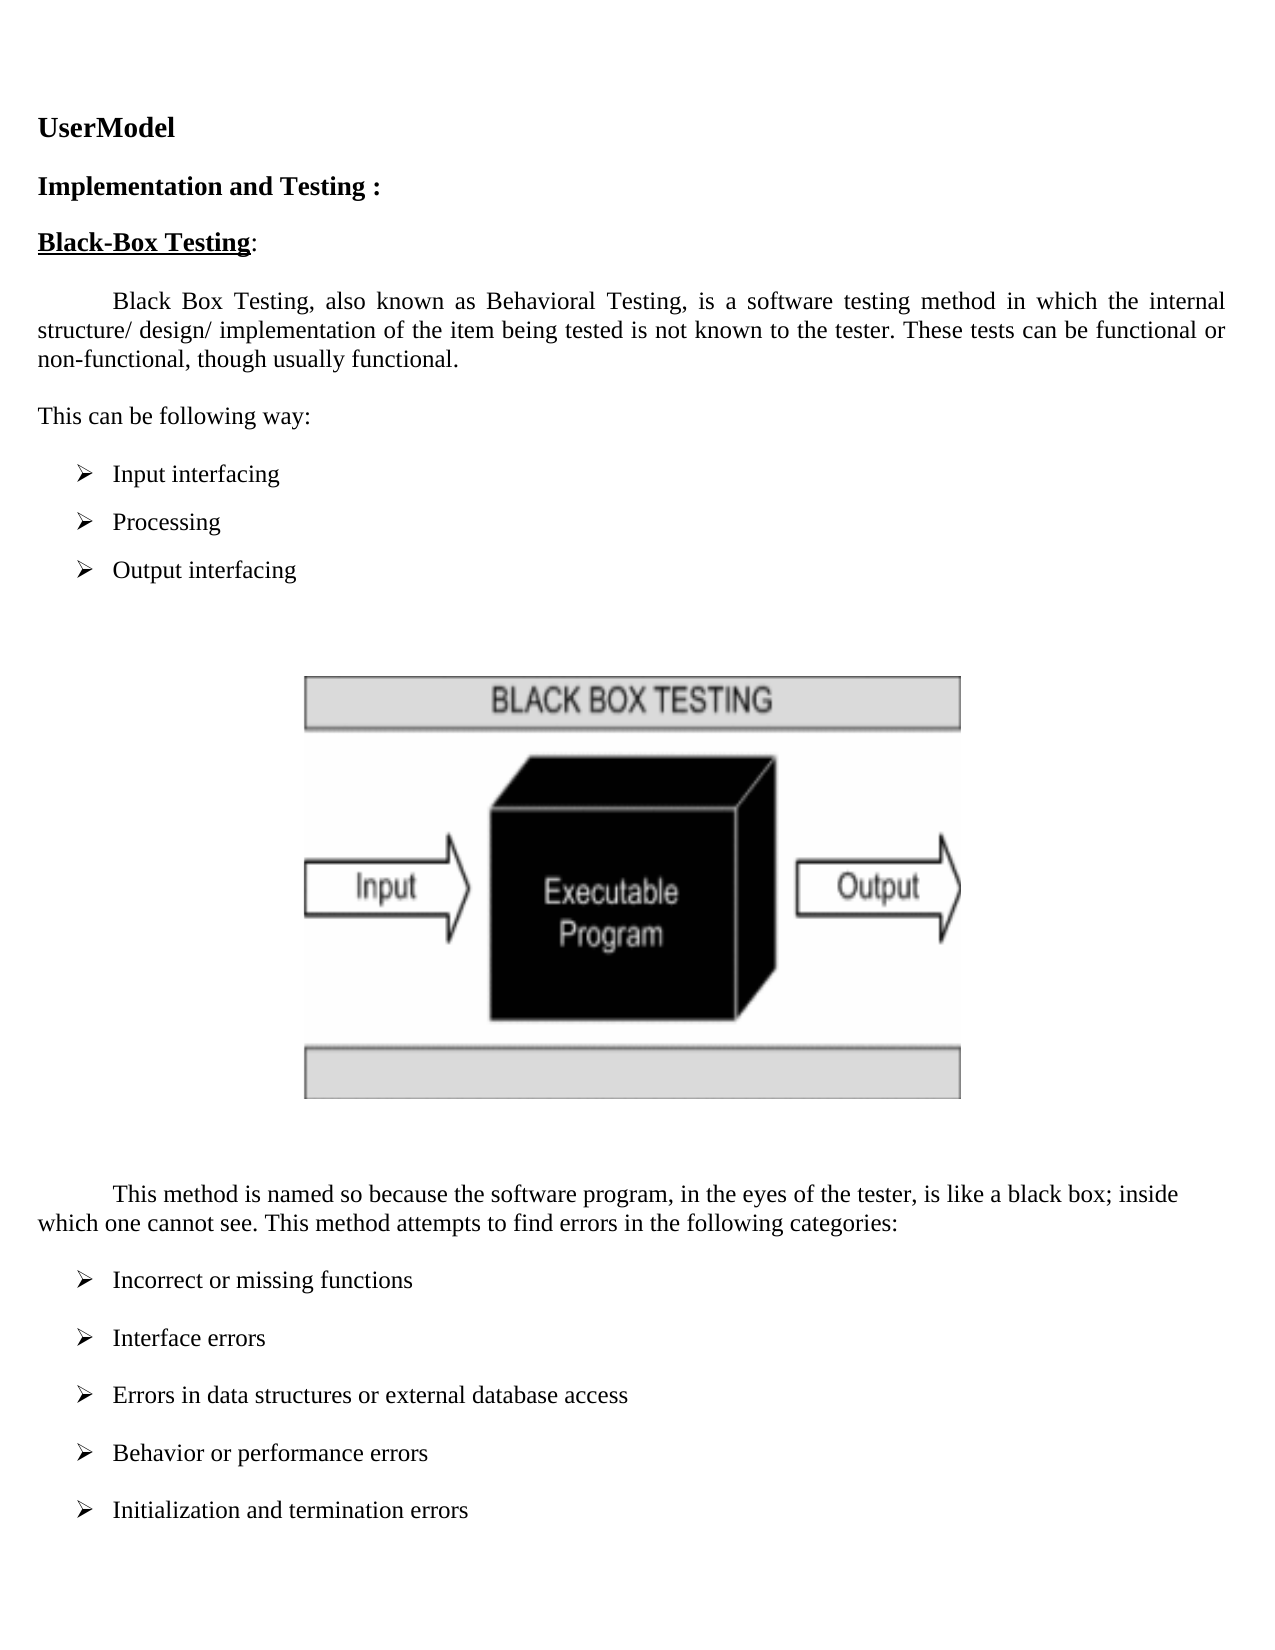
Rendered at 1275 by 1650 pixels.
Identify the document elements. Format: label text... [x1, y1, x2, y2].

text This can be following way: [37, 401, 1227, 430]
list Output interfacing [75, 555, 1227, 584]
list Behavior or performance errors [75, 1438, 1227, 1467]
text This method is named so because the software program, in the eyes of the tester, is like a black box; inside which one cannot see. This method attempts to find errors in the following categories: [37, 1179, 1227, 1237]
list Processing [75, 507, 1227, 536]
list Errors in data structures or external database access [75, 1380, 1227, 1409]
list Interface errors [75, 1323, 1227, 1352]
list Initialization and termination errors [75, 1495, 1227, 1524]
list Incorrect or missing functions [75, 1265, 1227, 1294]
text Black-Box Testing: [37, 226, 1227, 257]
text Implementation and Testing : [37, 170, 1227, 201]
text Black Box Testing, also known as Behavioral Testing, is a software testing method in which the internal structure/ design/ implementation of the item being tested is not known to the tester. These tests can be functional or non-functional, though usually functional. [37, 286, 1227, 372]
list Input interfacing [75, 459, 1227, 487]
text UserModel [37, 110, 1227, 144]
